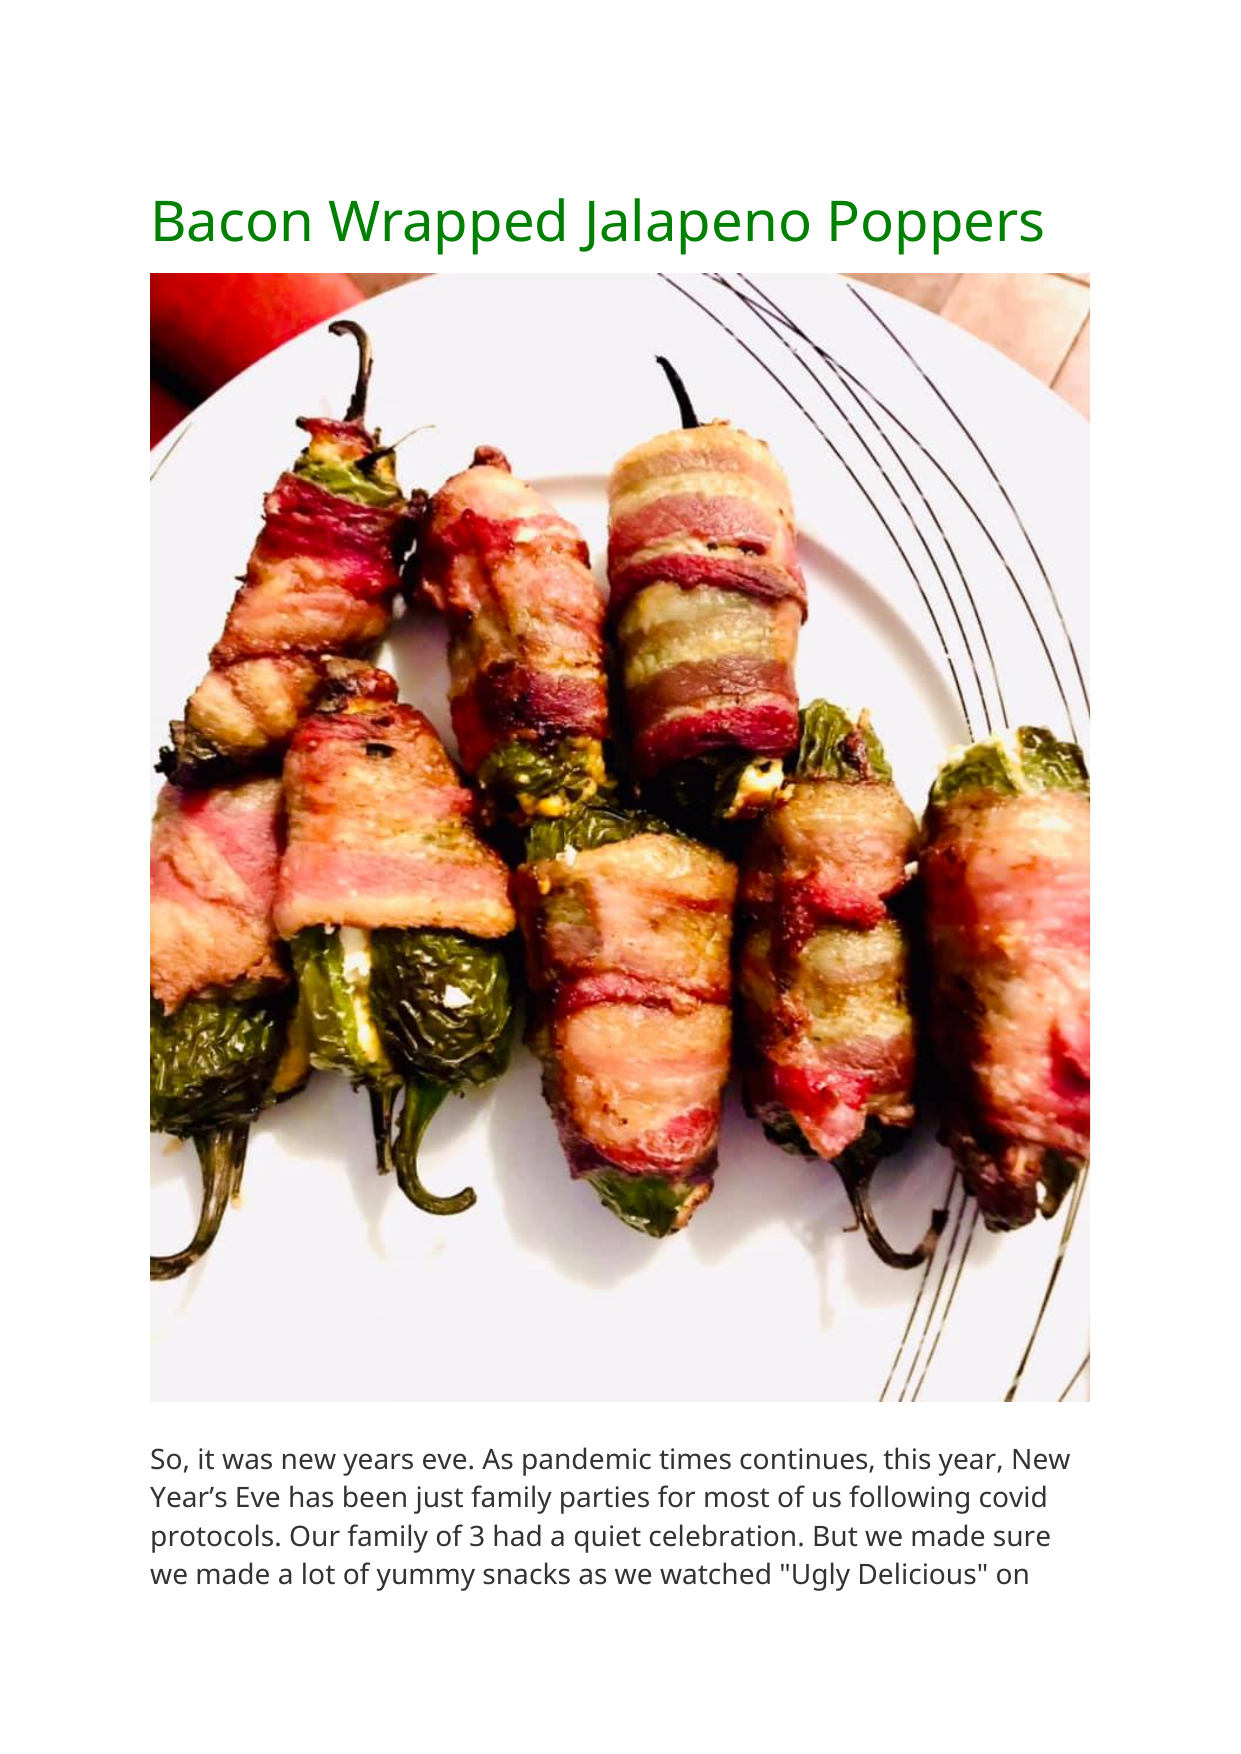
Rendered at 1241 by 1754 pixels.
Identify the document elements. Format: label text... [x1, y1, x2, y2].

picture [150, 273, 1091, 1402]
text Bacon Wrapped Jalapeno Poppers [150, 181, 1090, 258]
